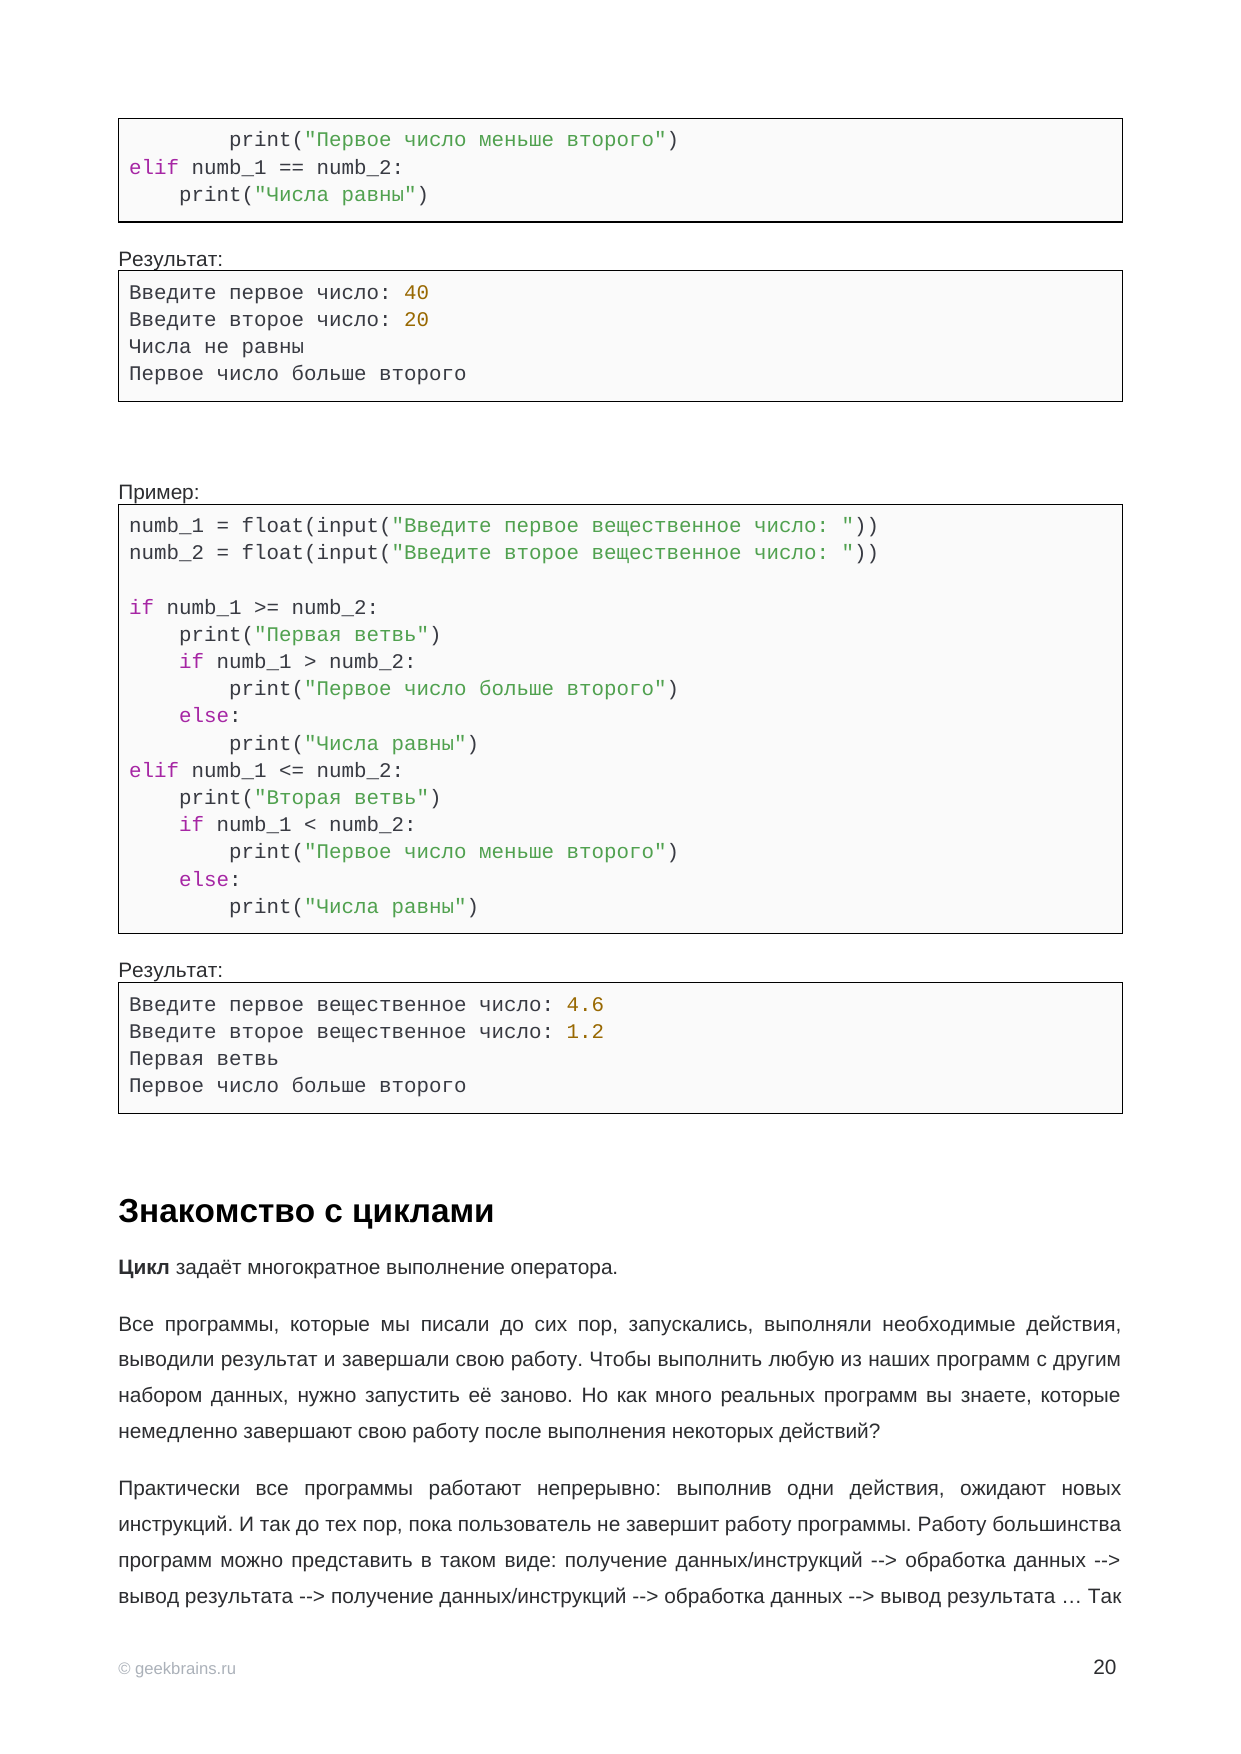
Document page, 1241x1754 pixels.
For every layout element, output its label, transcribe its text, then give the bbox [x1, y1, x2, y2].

text Результат: [118, 958, 1122, 982]
table_header Введите первое вещественное число: 4.6 Введите второе вещественное число: 1.2 Первая ветвь Первое число больше второго [119, 983, 1122, 1113]
text Все программы, которые мы писали до сих пор, запускались, выполняли необходимые действия, выводили результат и завершали свою работу. Чтобы выполнить любую из наших программ с другим набором данных, нужно запустить её заново. Но как много реальных программ вы знаете, которые немедленно завершают свою работу после выполнения некоторых действий? [118, 1311, 1122, 1443]
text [118, 1476, 1122, 1608]
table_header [119, 119, 1122, 221]
text Результат: [118, 246, 1122, 270]
subtitle Знакомство с циклами [118, 1192, 1122, 1230]
table_header Введите первое число: 40 Введите второе число: 20 Числа не равны Первое число больше второго [119, 271, 1122, 401]
table_header numb_1 = float(input("Введите первое вещественное число: ")) numb_2 = float(input("Введите второе вещественное число: ")) if numb_1 >= numb_2: print("Первая ветвь") if numb_1 > numb_2: print("Первое число больше второго") else: print("Числа равны") elif numb_1 <= numb_2: print("Вторая ветвь") if numb_1 < numb_2: print("Первое число меньше второго") else: print("Числа равны") [119, 505, 1122, 933]
text Цикл задаёт многократное выполнение оператора. [118, 1254, 1122, 1278]
text Пример: [118, 480, 1122, 504]
